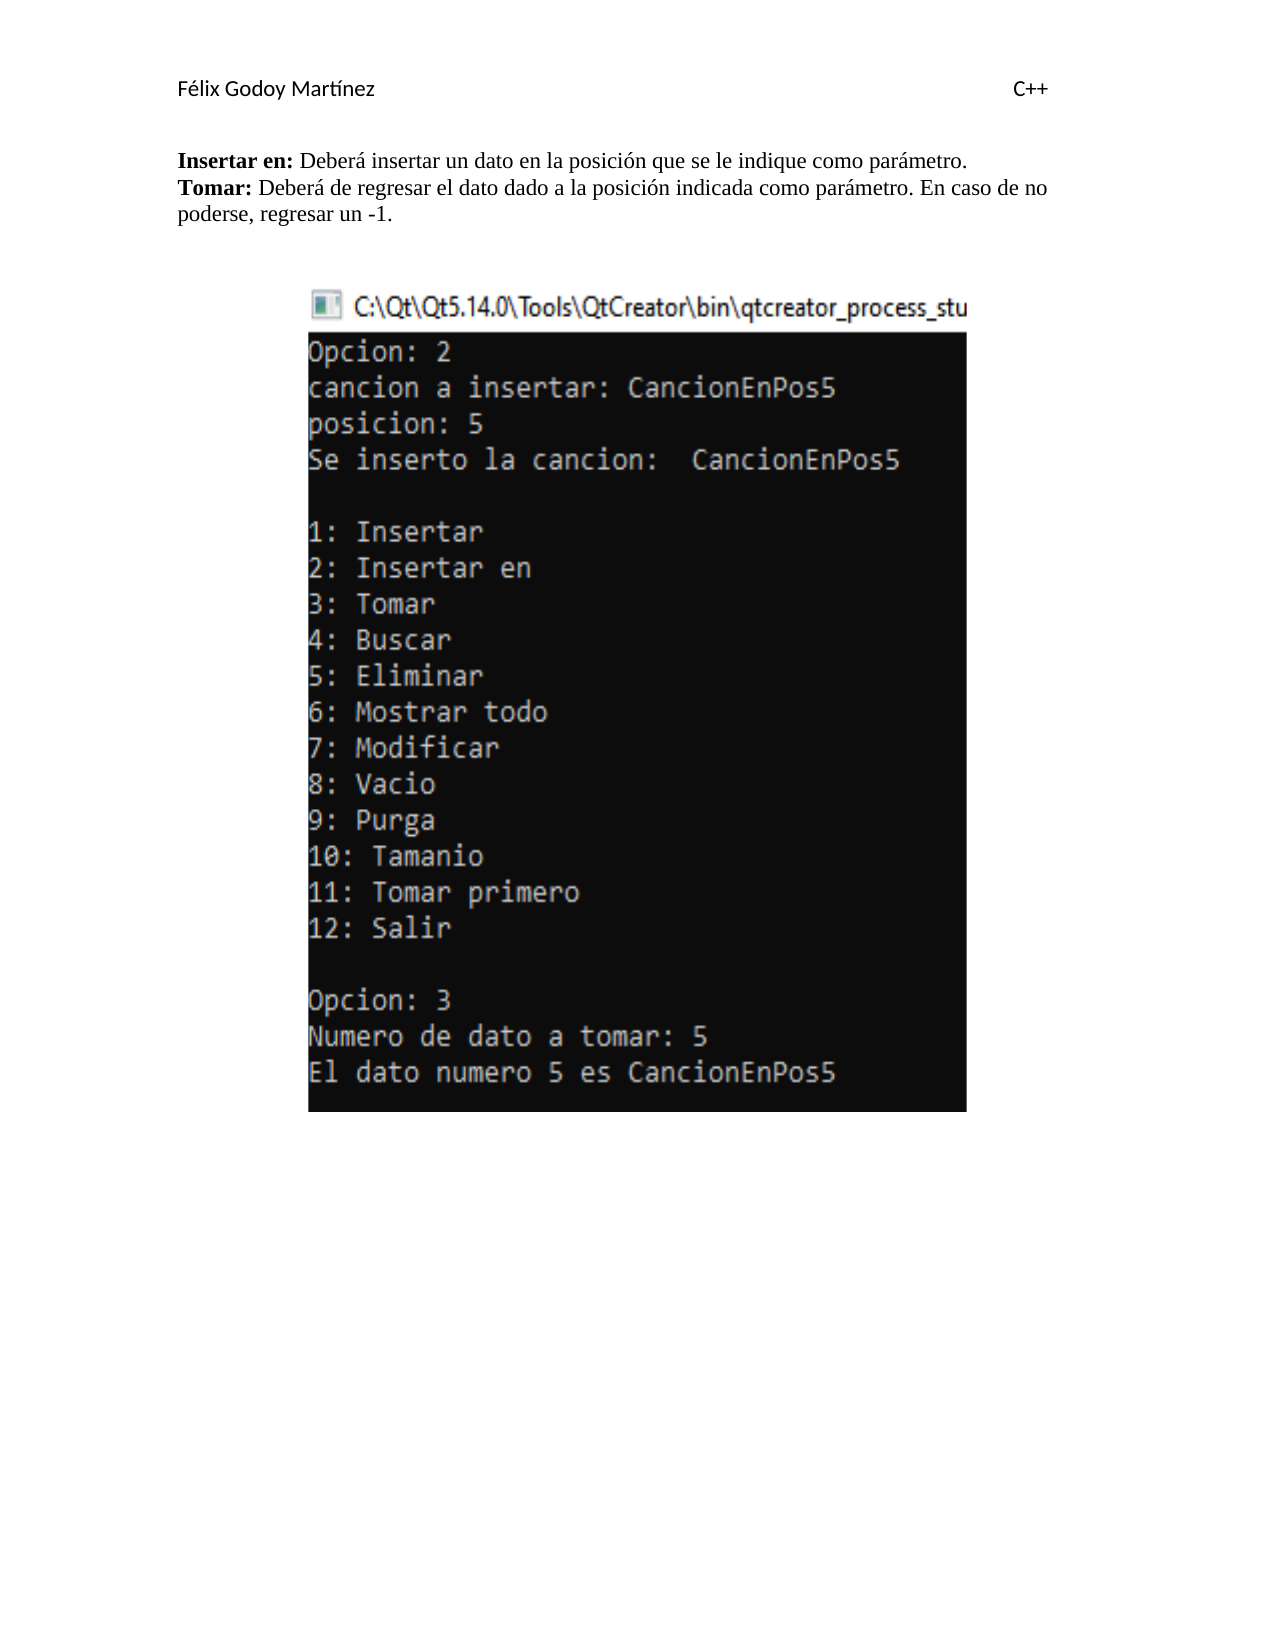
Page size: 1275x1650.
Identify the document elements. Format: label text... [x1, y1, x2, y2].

text Tomar: Deberá de regresar el dato dado a la posición indicada como parámetro. En caso de no poderse, regresar un -1. [177, 174, 1098, 227]
picture [308, 281, 967, 1112]
text Insertar en: Deberá insertar un dato en la posición que se le indique como parámetro. [177, 148, 1098, 174]
